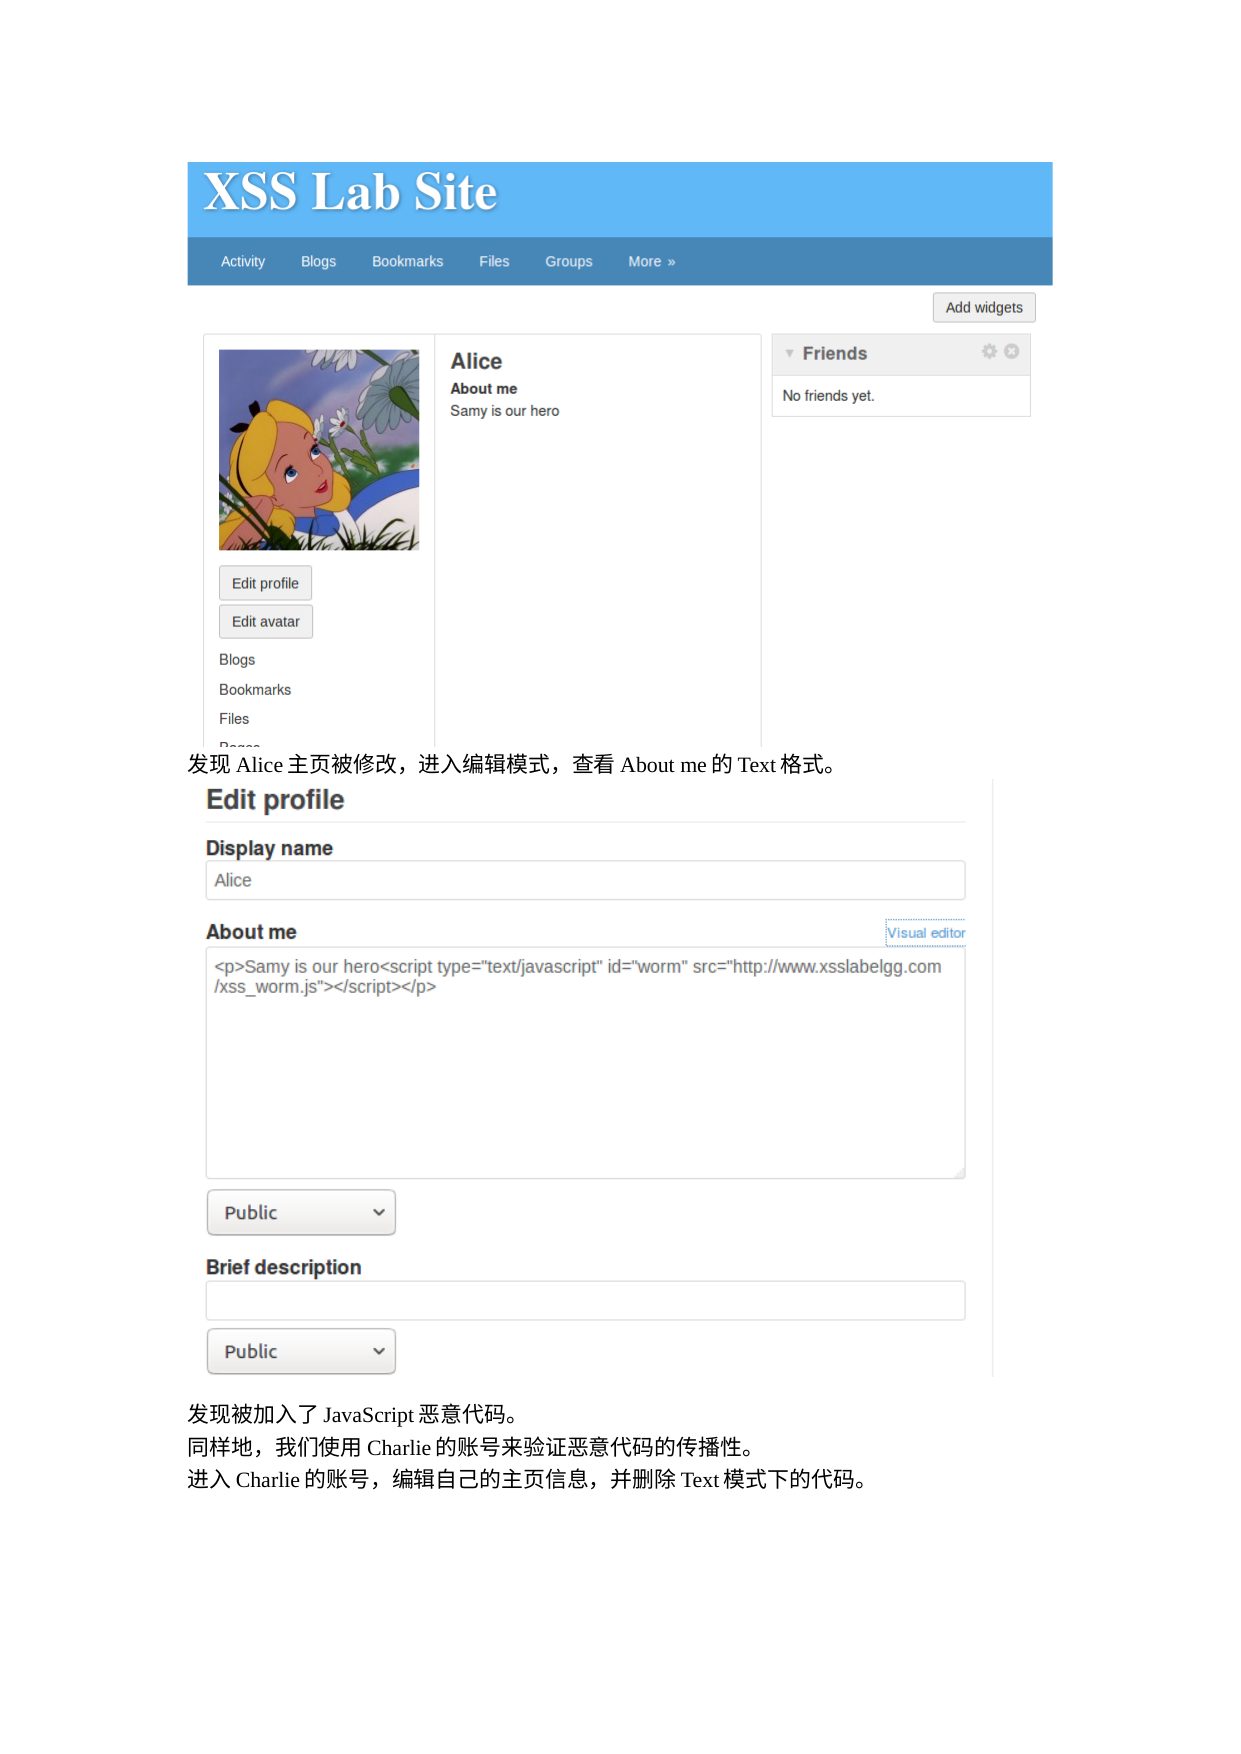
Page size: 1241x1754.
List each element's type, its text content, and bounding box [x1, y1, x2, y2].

text 发现被加入了JavaScript恶意代码。 [187, 1397, 1053, 1429]
text 同样地，我们使用Charlie的账号来验证恶意代码的传播性。 [187, 1429, 1053, 1462]
text 发现Alice主页被修改，进入编辑模式，查看About me的Text格式。 [187, 747, 1053, 779]
text 进入Charlie的账号，编辑自己的主页信息，并删除Text模式下的代码。 [187, 1462, 1053, 1494]
